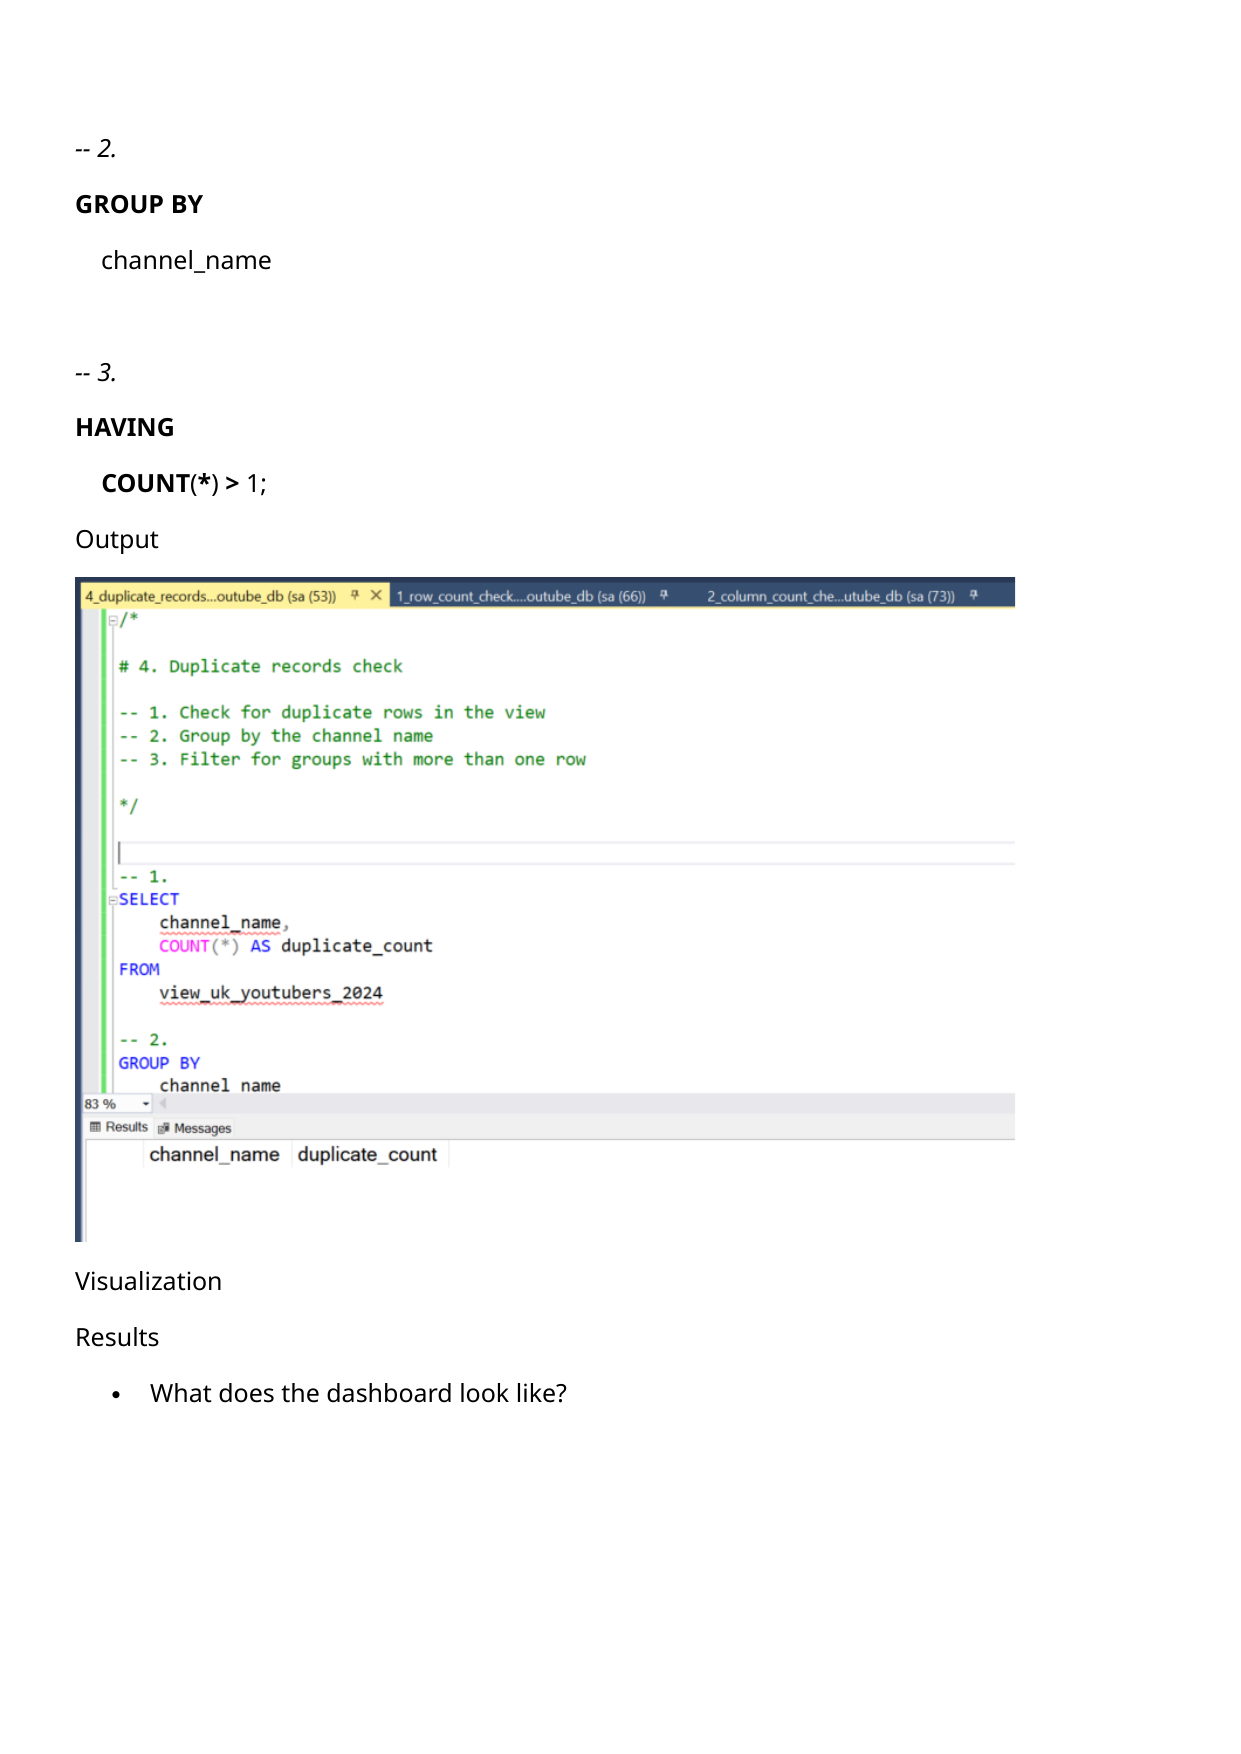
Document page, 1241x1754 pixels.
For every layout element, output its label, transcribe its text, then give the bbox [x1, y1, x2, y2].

text Visualization [75, 1263, 1165, 1298]
text -- 2. [75, 131, 1165, 165]
text COUNT(*) > 1; [75, 466, 1165, 500]
text Output [75, 522, 1165, 556]
text channel_name [75, 242, 1165, 277]
text GROUP BY [75, 187, 1165, 221]
picture [75, 577, 1016, 1242]
text Results [75, 1319, 1165, 1353]
text -- 3. [75, 354, 1165, 388]
text HAVING [75, 410, 1165, 444]
list What does the dashboard look like? [112, 1375, 1165, 1409]
